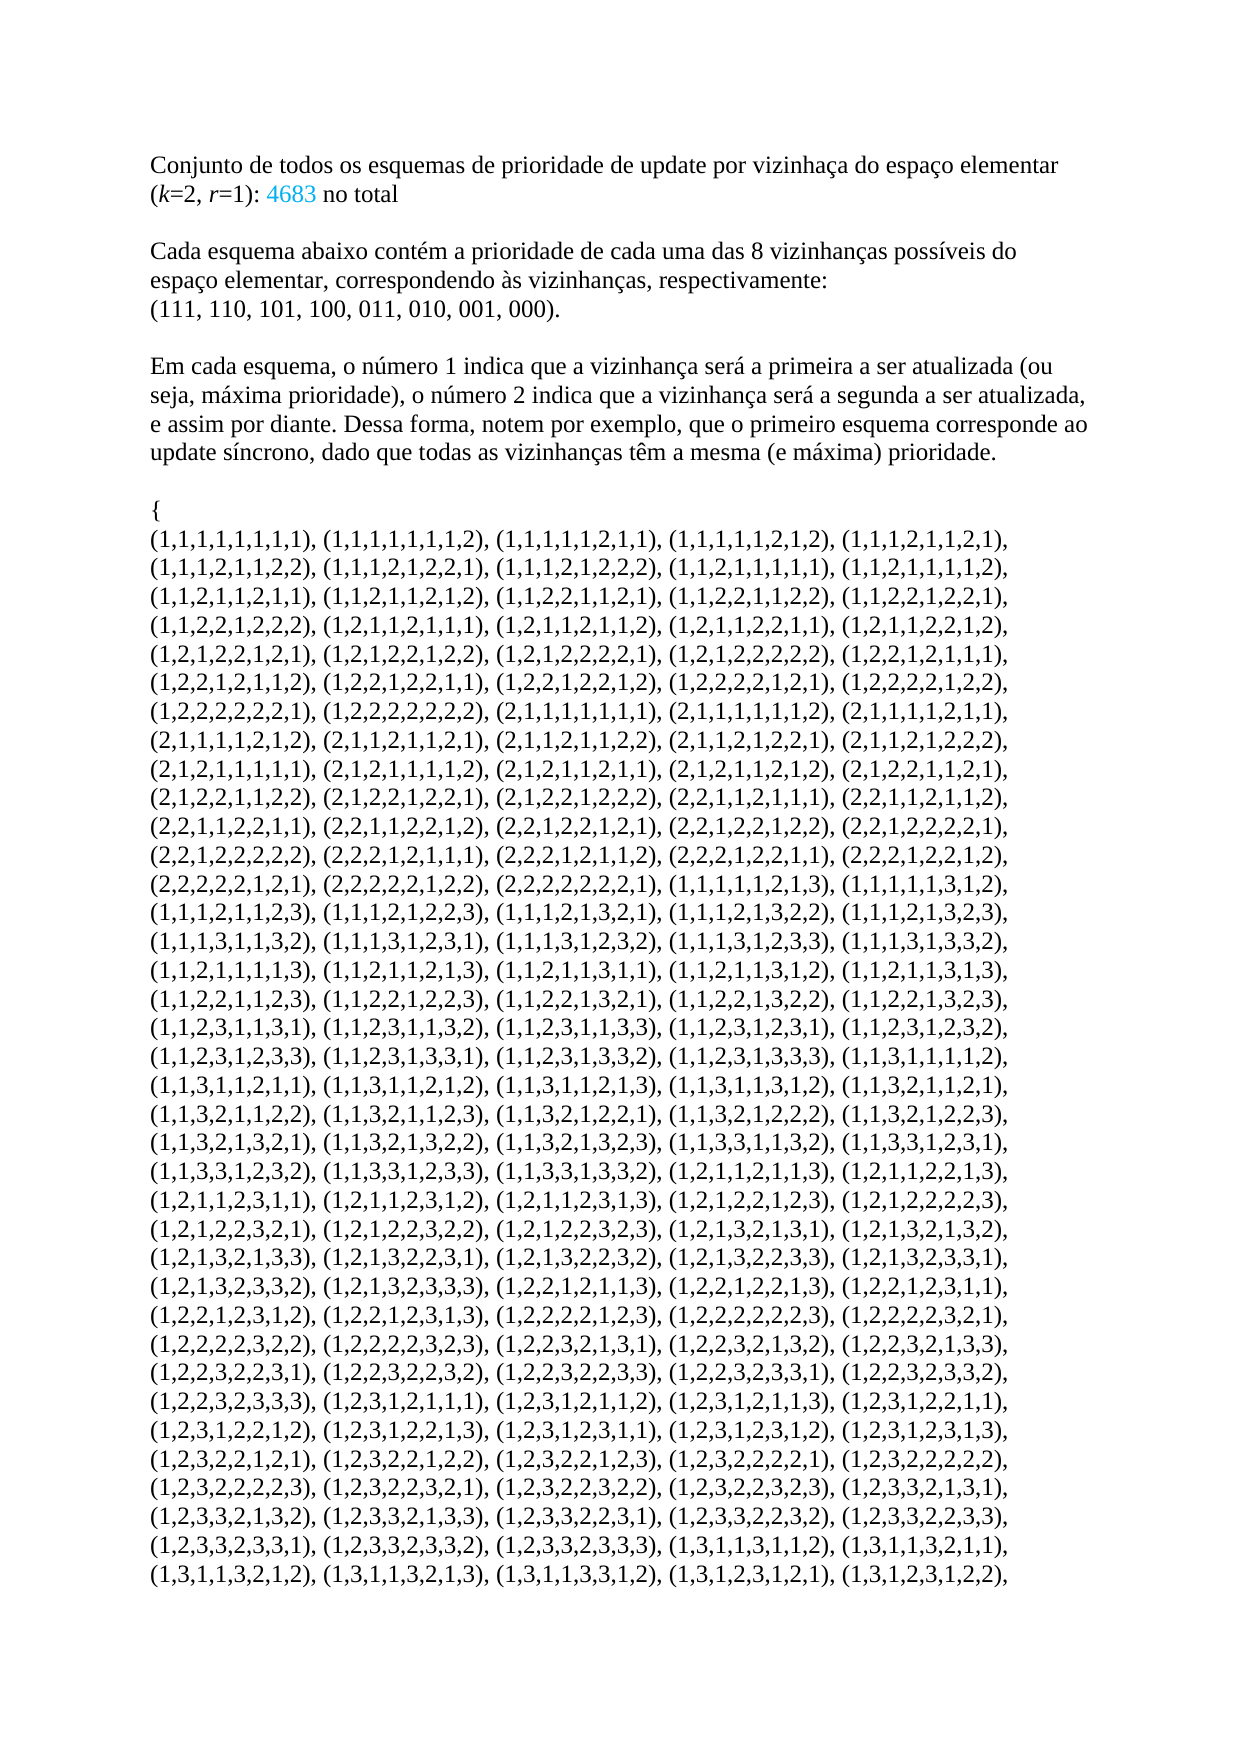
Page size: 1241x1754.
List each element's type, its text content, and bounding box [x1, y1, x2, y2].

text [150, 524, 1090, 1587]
text (111, 110, 101, 100, 011, 010, 001, 000). [150, 294, 1090, 322]
text { [150, 495, 1090, 524]
text Em cada esquema, o número 1 indica que a vizinhança será a primeira a ser atualizada (ou seja, máxima prioridade), o número 2 indica que a vizinhança será a segunda a ser atualizada, e assim por diante. Dessa forma, notem por exemplo, que o primeiro esquema corresponde ao update síncrono, dado que todas as vizinhanças têm a mesma (e máxima) prioridade. [150, 351, 1090, 466]
text Conjunto de todos os esquemas de prioridade de update por vizinhaça do espaço elementar (k=2, r=1): 4683 no total [150, 150, 1090, 207]
text Cada esquema abaixo contém a prioridade de cada uma das 8 vizinhanças possíveis do espaço elementar, correspondendo às vizinhanças, respectivamente: [150, 236, 1090, 294]
